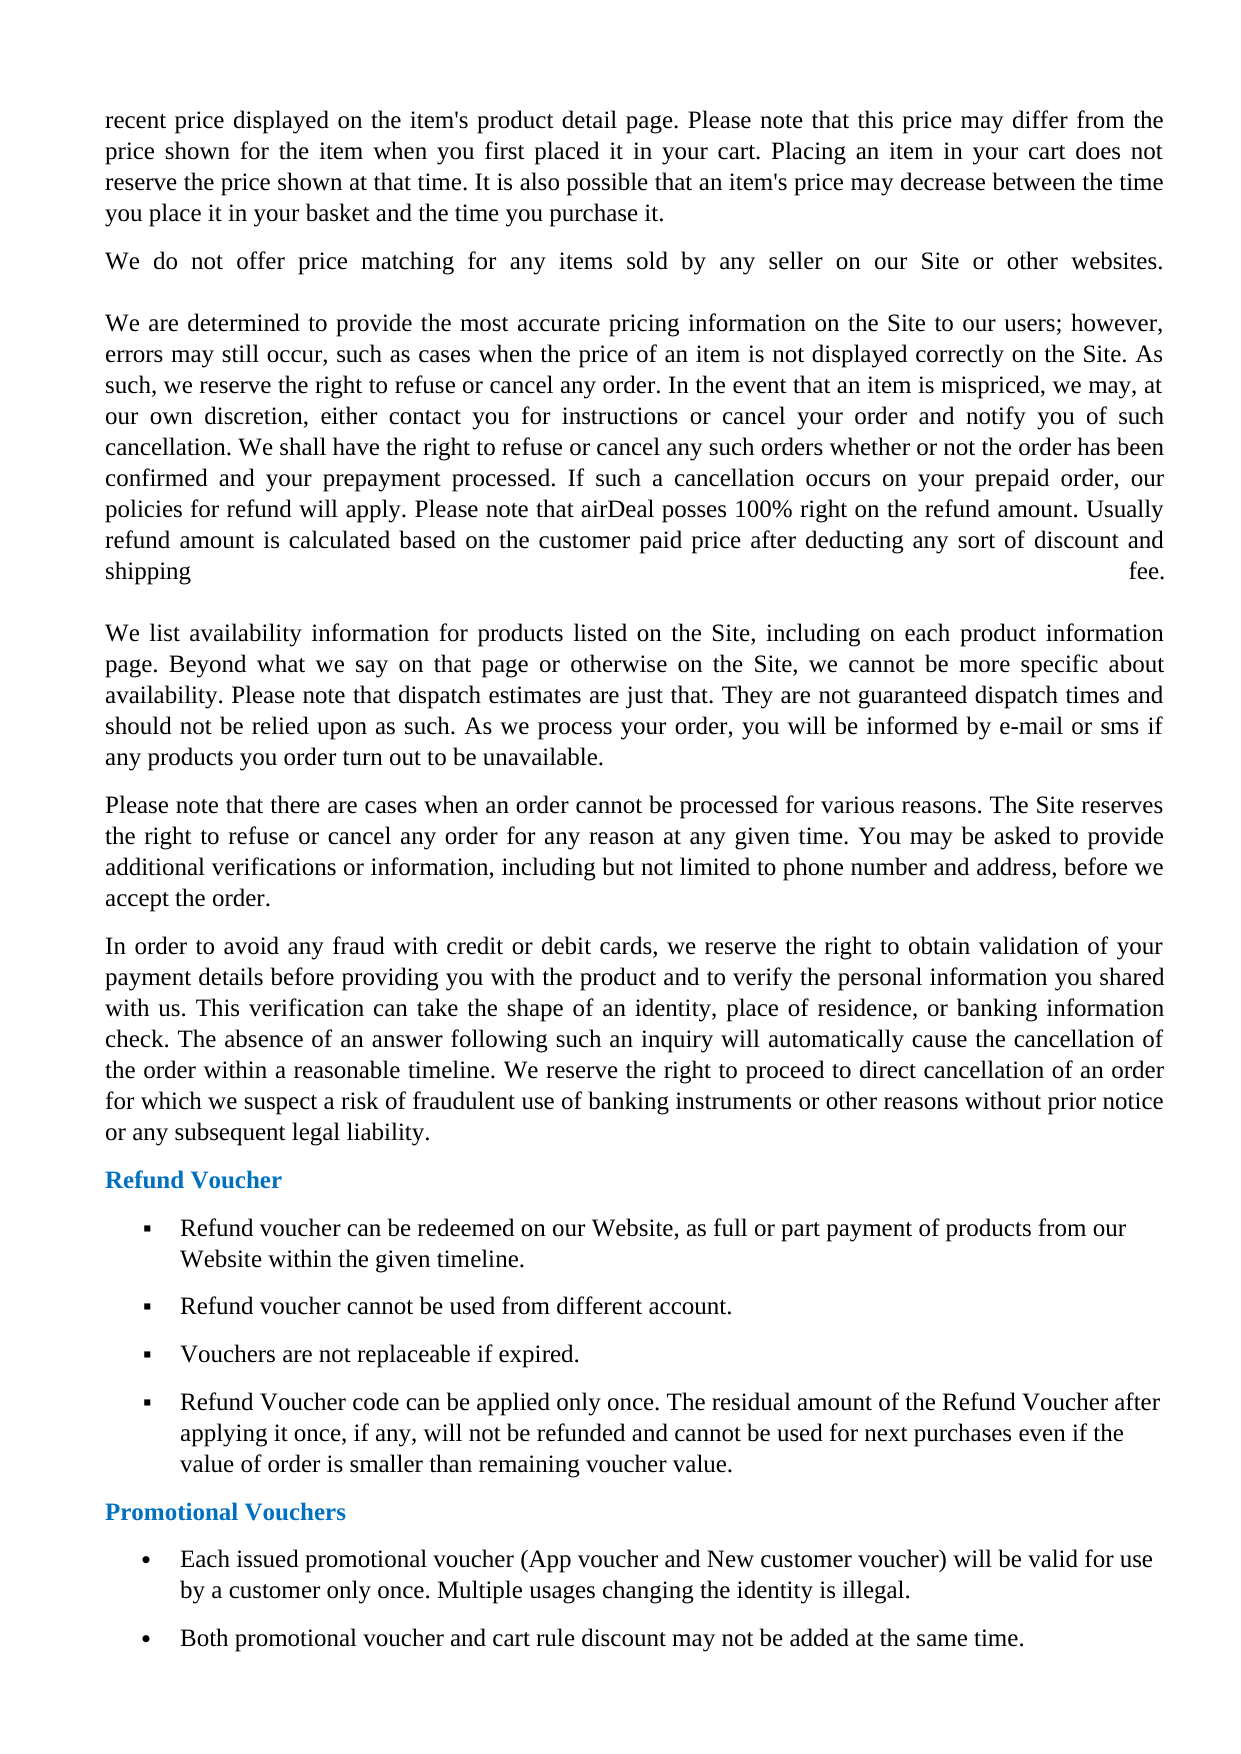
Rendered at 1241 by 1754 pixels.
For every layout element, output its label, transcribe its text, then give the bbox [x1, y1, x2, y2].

list Refund voucher can be redeemed on our Website, as full or part payment of products from our Website within the given timeline. [142, 1213, 1165, 1272]
list Each issued promotional voucher (App voucher and New customer voucher) will be valid for use by a customer only once. Multiple usages changing the identity is illegal. [142, 1544, 1165, 1604]
text Please note that there are cases when an order cannot be processed for various reasons. The Site reserves the right to refuse or cancel any order for any reason at any given time. You may be asked to provide additional verifications or information, including but not limited to phone number and address, before we accept the order. [105, 790, 1165, 912]
list Vouchers are not replaceable if expired. [142, 1339, 1165, 1368]
list Both promotional voucher and cart rule discount may not be added at the same time. [142, 1623, 1165, 1652]
text We do not offer price matching for any items sold by any seller on our Site or other websites. We are determined to provide the most accurate pricing information on the Site to our users; however, errors may still occur, such as cases when the price of an item is not displayed correctly on the Site. As such, we reserve the right to refuse or cancel any order. In the event that an item is mispriced, we may, at our own discretion, either contact you for instructions or cancel your order and notify you of such cancellation. We shall have the right to refuse or cancel any such orders whether or not the order has been confirmed and your prepayment processed. If such a cancellation occurs on your prepaid order, our policies for refund will apply. Please note that airDeal posses 100% right on the refund amount. Usually refund amount is calculated based on the customer paid price after deducting any sort of discount and shipping fee. We list availability information for products listed on the Site, including on each product information page. Beyond what we say on that page or otherwise on the Site, we cannot be more specific about availability. Please note that dispatch estimates are just that. They are not guaranteed dispatch times and should not be relied upon as such. As we process your order, you will be informed by e-mail or sms if any products you order turn out to be unavailable. [105, 246, 1165, 771]
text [105, 105, 1165, 227]
text Refund Voucher [105, 1165, 1165, 1194]
list Refund Voucher code can be applied only once. The residual amount of the Refund Voucher after applying it once, if any, will not be refunded and cannot be used for next purchases even if the value of order is smaller than remaining voucher value. [142, 1387, 1165, 1478]
text In order to avoid any fraud with credit or debit cards, we reserve the right to obtain validation of your payment details before providing you with the product and to verify the personal information you shared with us. This verification can take the shape of an identity, place of residence, or banking information check. The absence of an answer following such an inquiry will automatically cause the cancellation of the order within a reasonable timeline. We reserve the right to proceed to direct cancellation of an order for which we suspect a risk of fraudulent use of banking instruments or other reasons without prior notice or any subsequent legal liability. [105, 931, 1165, 1146]
text Promotional Vouchers [105, 1497, 1165, 1525]
list Refund voucher cannot be used from different account. [142, 1291, 1165, 1320]
